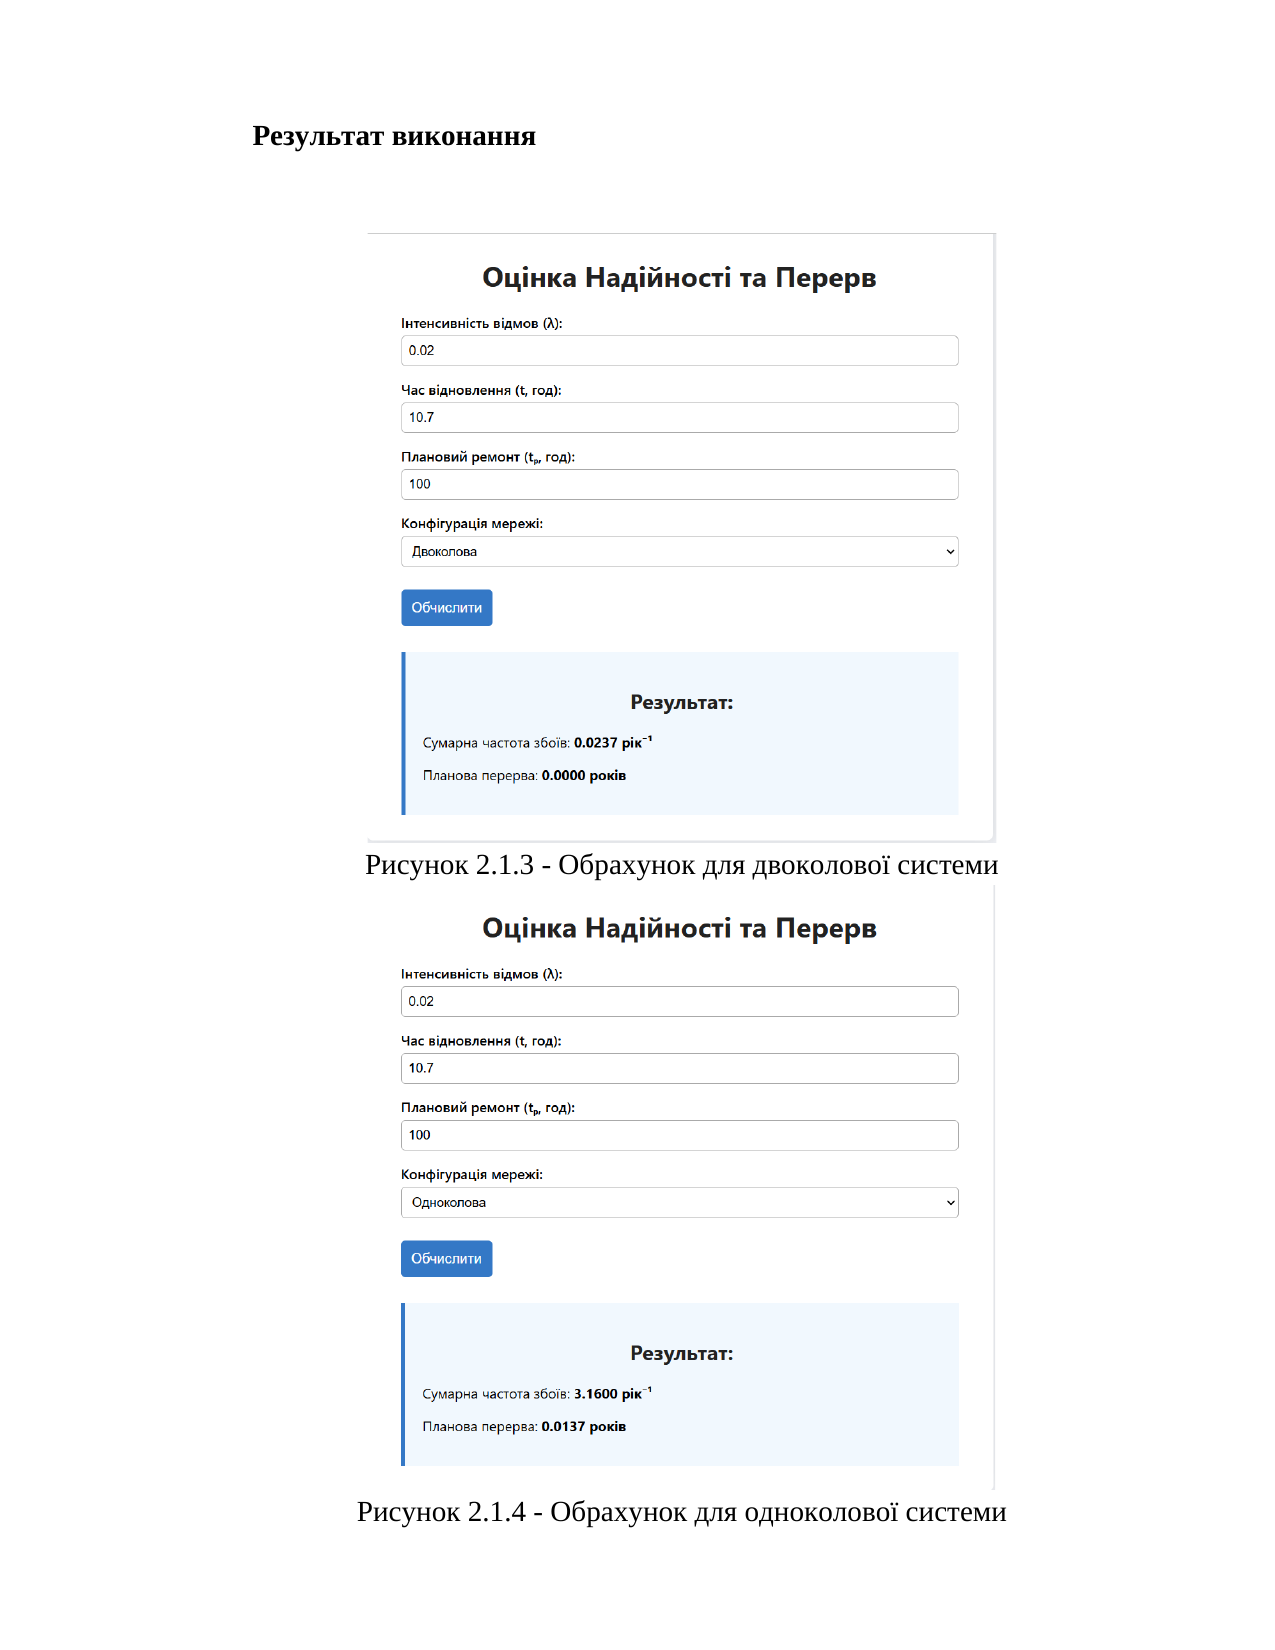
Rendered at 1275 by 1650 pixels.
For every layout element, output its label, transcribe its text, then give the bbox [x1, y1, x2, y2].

text Результат виконання [177, 118, 1186, 152]
picture [367, 233, 997, 843]
picture [368, 885, 996, 1490]
text Рисунок 2.1.3 - Обрахунок для двоколової системи [177, 847, 1186, 881]
text Рисунок 2.1.4 - Обрахунок для одноколової системи [177, 1494, 1186, 1527]
